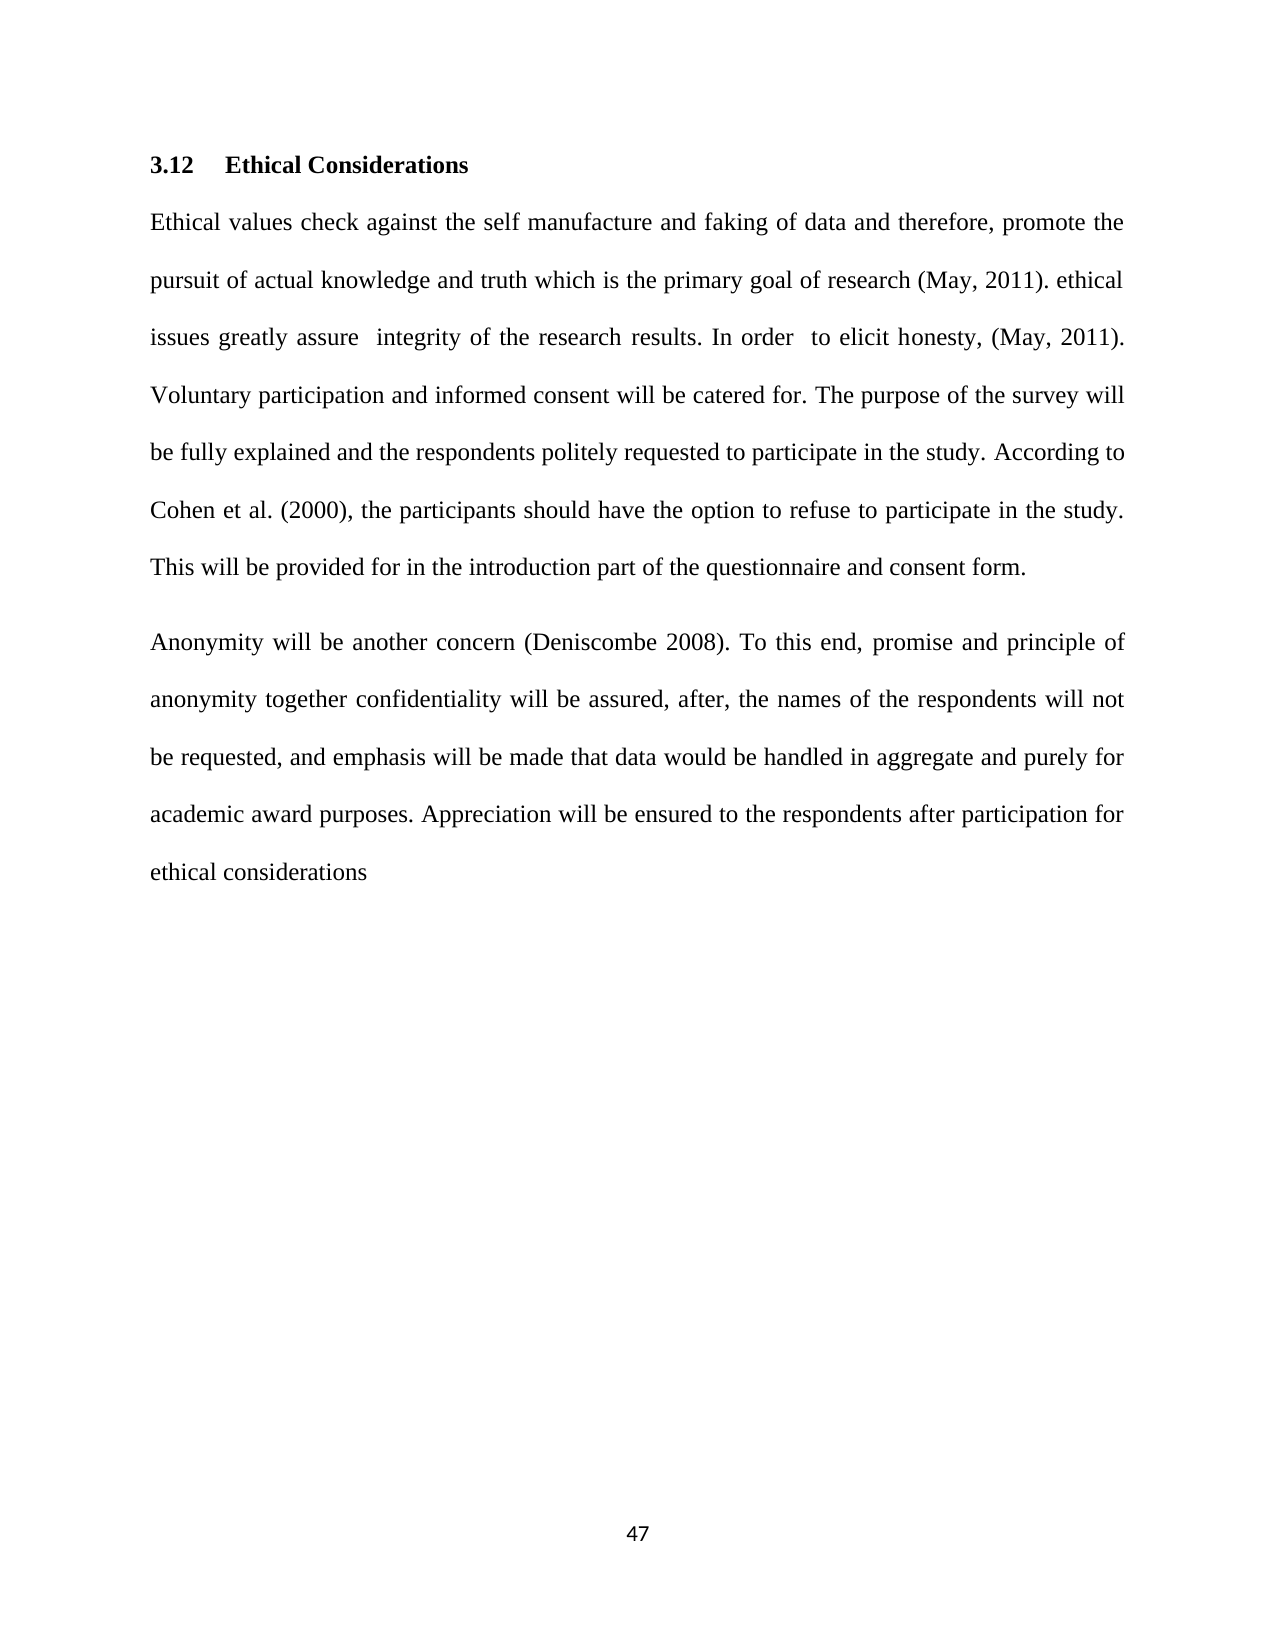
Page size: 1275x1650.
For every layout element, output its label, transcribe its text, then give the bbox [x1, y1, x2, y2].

text Ethical values check against the self manufacture and faking of data and therefore, promote the pursuit of actual knowledge and truth which is the primary goal of research (May, 2011). ethical issues greatly assure integrity of the research results. In order to elicit honesty, (May, 2011). Voluntary participation and informed consent will be catered for. The purpose of the survey will be fully explained and the respondents politely requested to participate in the study. According to Cohen et al. (2000), the participants should have the option to refuse to participate in the study. This will be provided for in the introduction part of the questionnaire and consent form. [150, 207, 1125, 581]
subtitle 3.12 Ethical Considerations [150, 150, 1125, 179]
text Anonymity will be another concern (Deniscombe 2008). To this end, promise and principle of anonymity together confidentiality will be assured, after, the names of the respondents will not be requested, and emphasis will be made that data would be handled in aggregate and purely for academic award purposes. Appreciation will be ensured to the respondents after participation for ethical considerations [150, 627, 1125, 885]
